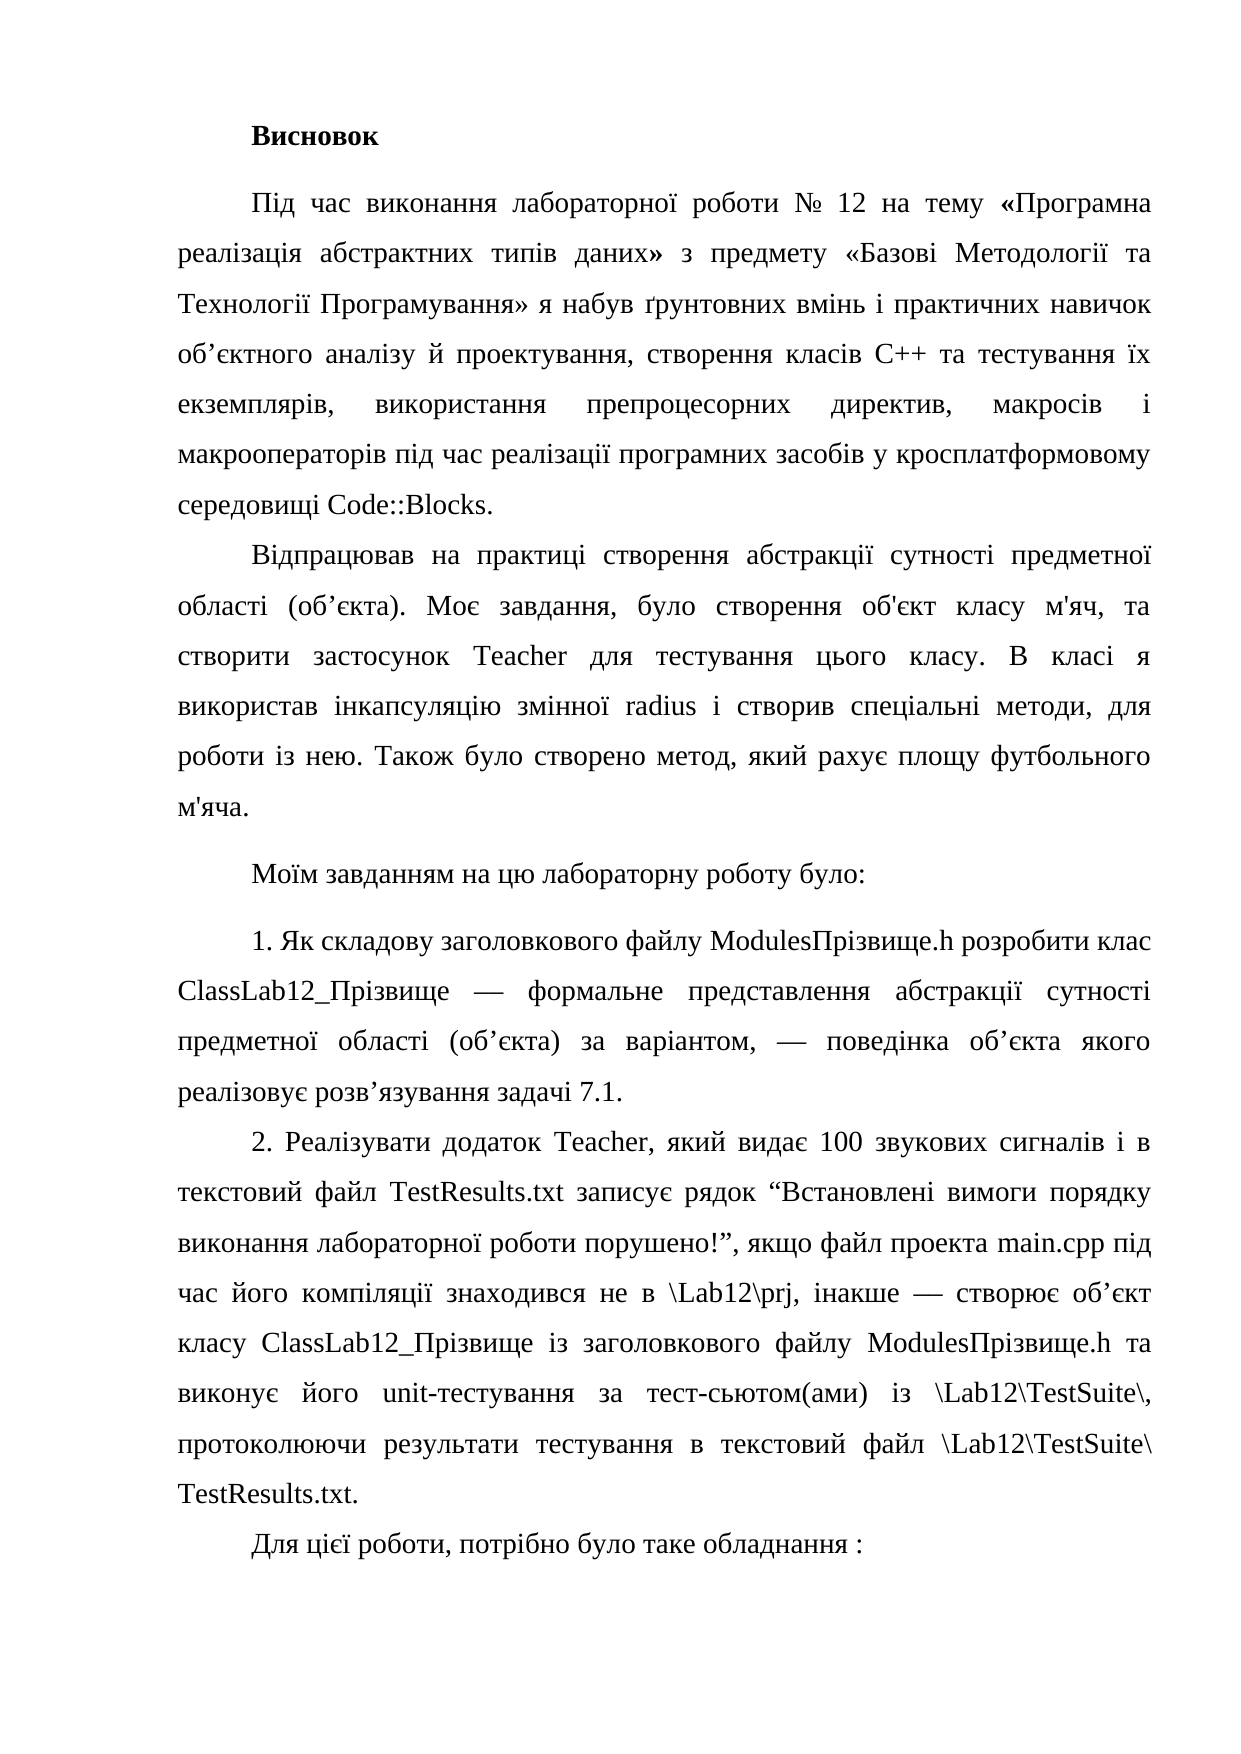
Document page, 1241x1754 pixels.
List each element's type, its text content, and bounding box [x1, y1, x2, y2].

text 2. Реалізувати додаток Teacher, який видає 100 звукових сигналів і в текстовий файл TestResults.txt записує рядок “Встановлені вимоги порядку виконання лабораторної роботи порушено!”, якщо файл проекта main.срр під час його компіляції знаходився не в \Lab12\prj, інакше –– створює об’єкт класу ClassLab12_Прізвище із заголовкового файлу ModulesПрізвище.h та виконує його unit-тестування за тест-сьютом(ами) із \Lab12\TestSuite\, протоколюючи результати тестування в текстовий файл \Lab12\TestSuite\TestResults.txt. [177, 1124, 1152, 1510]
text Висновок [177, 118, 1152, 152]
text 1. Як складову заголовкового файлу ModulesПрізвище.h розробити клас ClassLab12_Прізвище –– формальне представлення абстракції сутності предметної області (об’єкта) за варіантом, ― поведінка об’єкта якого реалізовує розв’язування задачі 7.1. [177, 923, 1152, 1107]
text Для цієї роботи, потрібно було таке обладнання : [177, 1527, 1152, 1560]
text Під час виконання лабораторної роботи № 12 на тему «Програмна реалізація абстрактних типів даних» з предмету «Базові Методології та Технології Програмування» я набув ґрунтовних вмінь і практичних навичок об’єктного аналізу й проектування, створення класів С++ та тестування їх екземплярів, використання препроцесорних директив, макросів і макрооператорів під час реалізації програмних засобів у кросплатформовому середовищі Code::Blocks. [177, 185, 1152, 521]
text Моїм завданням на цю лабораторну роботу було: [177, 856, 1152, 889]
text Відпрацював на практиці створення абстракції сутності предметної області (об’єкта). Моє завдання, було створення об'єкт класу м'яч, та створити застосунок Teacher для тестування цього класу. В класі я використав інкапсуляцію змінної radius і створив спеціальні методи, для роботи із нею. Також було створено метод, який рахує площу футбольного м'яча. [177, 537, 1152, 822]
